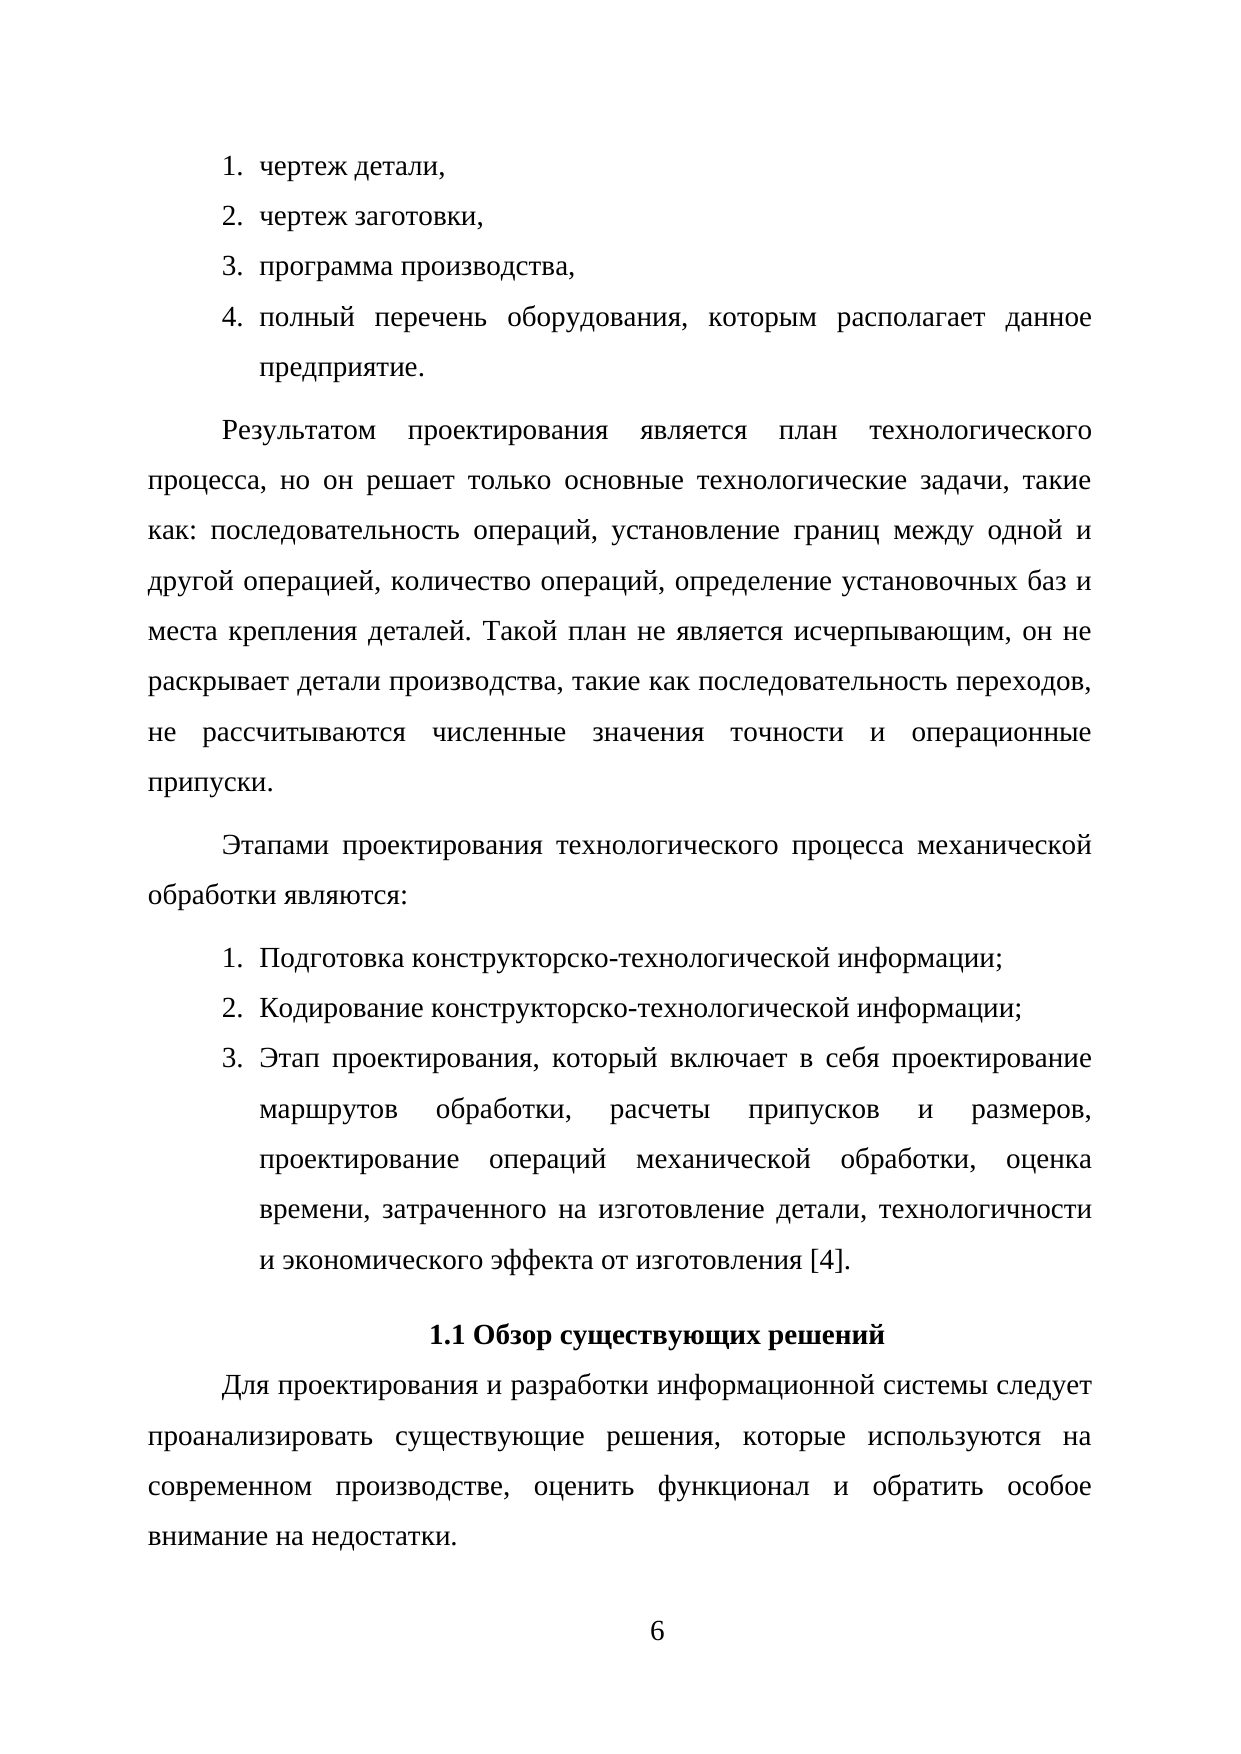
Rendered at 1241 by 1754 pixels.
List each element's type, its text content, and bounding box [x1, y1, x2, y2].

list чертеж детали, [222, 148, 1092, 181]
text Этапами проектирования технологического процесса механической обработки являются: [148, 827, 1092, 911]
list полный перечень оборудования, которым располагает данное предприятие. [222, 299, 1092, 382]
list Этап проектирования, который включает в себя проектирование маршрутов обработки, расчеты припусков и размеров, проектирование операций механической обработки, оценка времени, затраченного на изготовление детали, технологичности и экономического эффекта от изготовления [4]. [222, 1041, 1092, 1275]
text Результатом проектирования является план технологического процесса, но он решает только основные технологические задачи, такие как: последовательность операций, установление границ между одной и другой операцией, количество операций, определение установочных баз и места крепления деталей. Такой план не является исчерпывающим, он не раскрывает детали производства, такие как последовательность переходов, не рассчитываются численные значения точности и операционные припуски. [148, 412, 1092, 797]
text Для проектирования и разработки информационной системы следует проанализировать существующие решения, которые используются на современном производстве, оценить функционал и обратить особое внимание на недостатки. [148, 1367, 1092, 1552]
subtitle Обзор существующих решений [222, 1317, 1092, 1351]
list Подготовка конструкторско-технологической информации; [222, 940, 1092, 973]
list чертеж заготовки, [222, 198, 1092, 232]
list программа производства, [222, 248, 1092, 282]
list Кодирование конструкторско-технологической информации; [222, 990, 1092, 1024]
